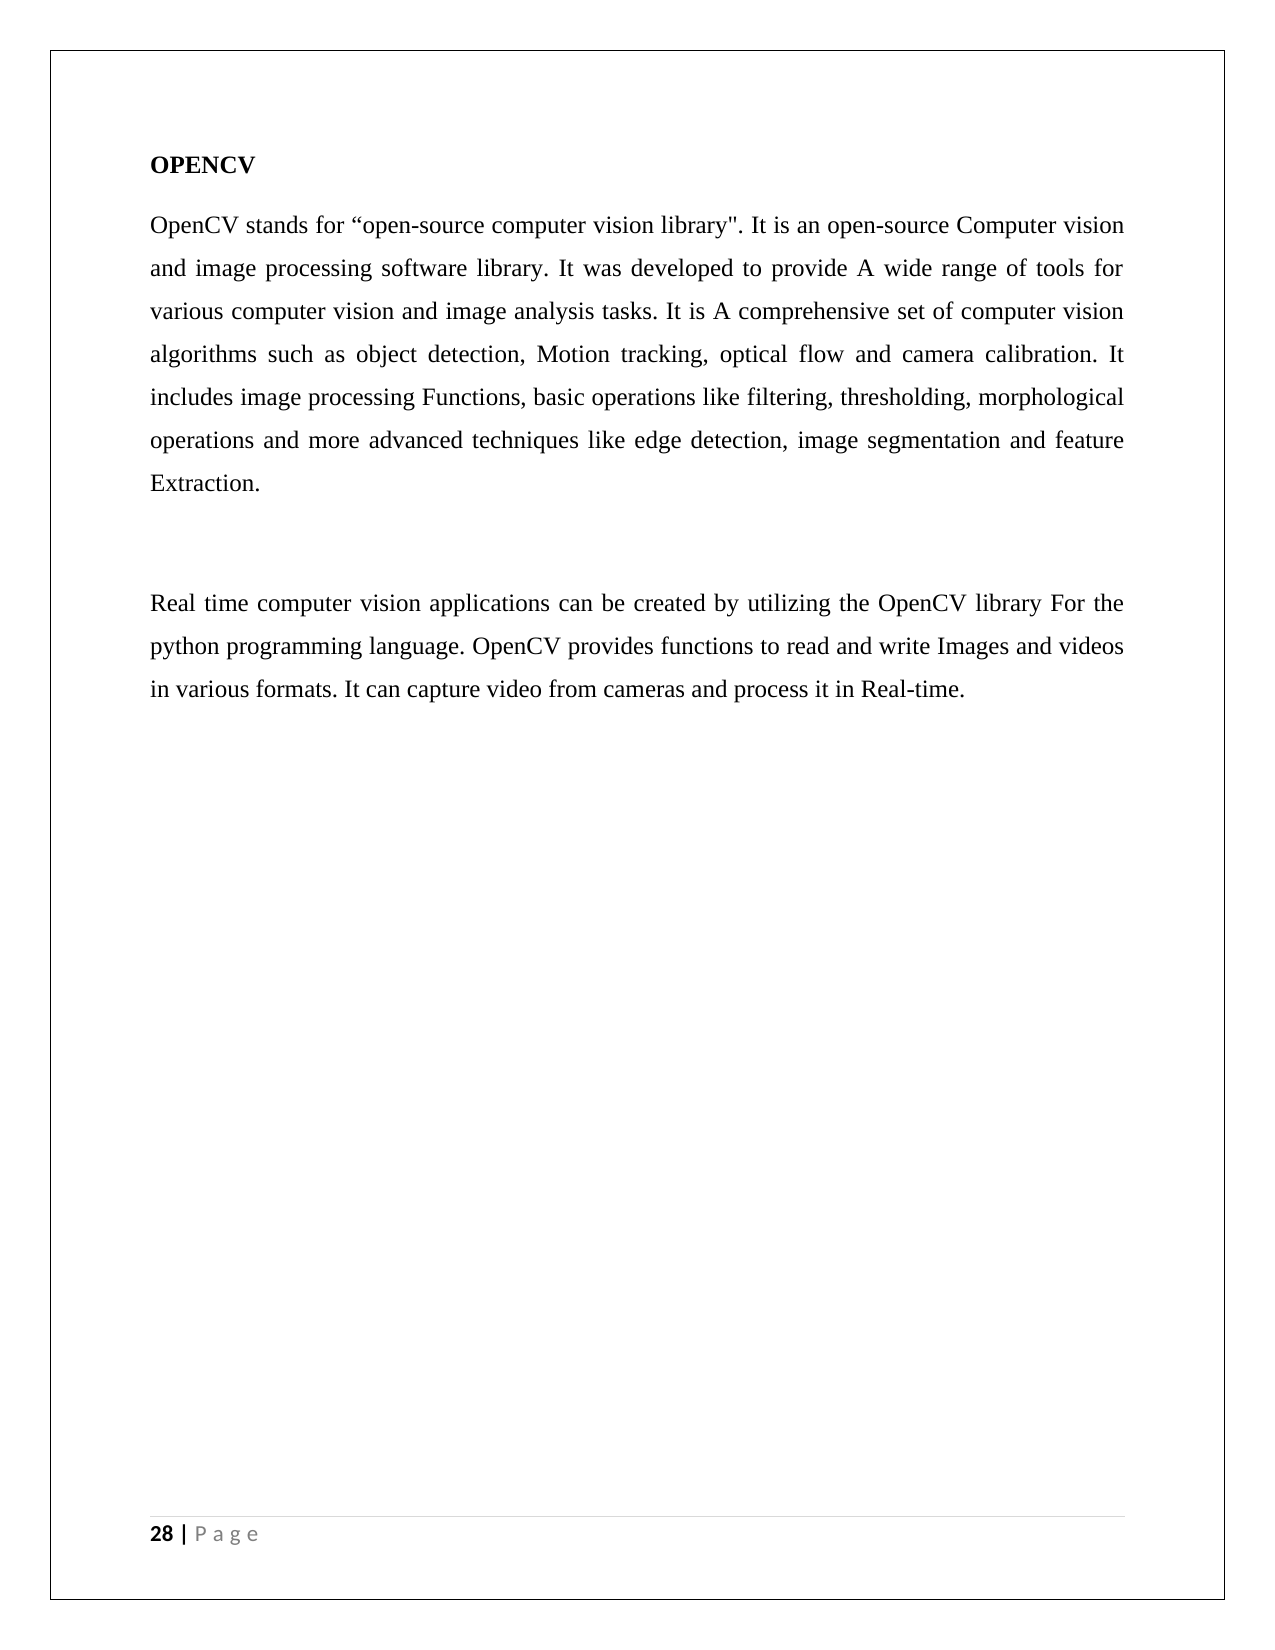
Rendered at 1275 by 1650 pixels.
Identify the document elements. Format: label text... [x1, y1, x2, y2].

text Real time computer vision applications can be created by utilizing the OpenCV library For the python programming language. OpenCV provides functions to read and write Images and videos in various formats. It can capture video from cameras and process it in Real-time. [150, 588, 1125, 703]
text OPENCV [150, 150, 1125, 179]
text OpenCV stands for “open-source computer vision library". It is an open-source Computer vision and image processing software library. It was developed to provide A wide range of tools for various computer vision and image analysis tasks. It is A comprehensive set of computer vision algorithms such as object detection, Motion tracking, optical flow and camera calibration. It includes image processing Functions, basic operations like filtering, thresholding, morphological operations and more advanced techniques like edge detection, image segmentation and feature Extraction. [150, 210, 1125, 497]
